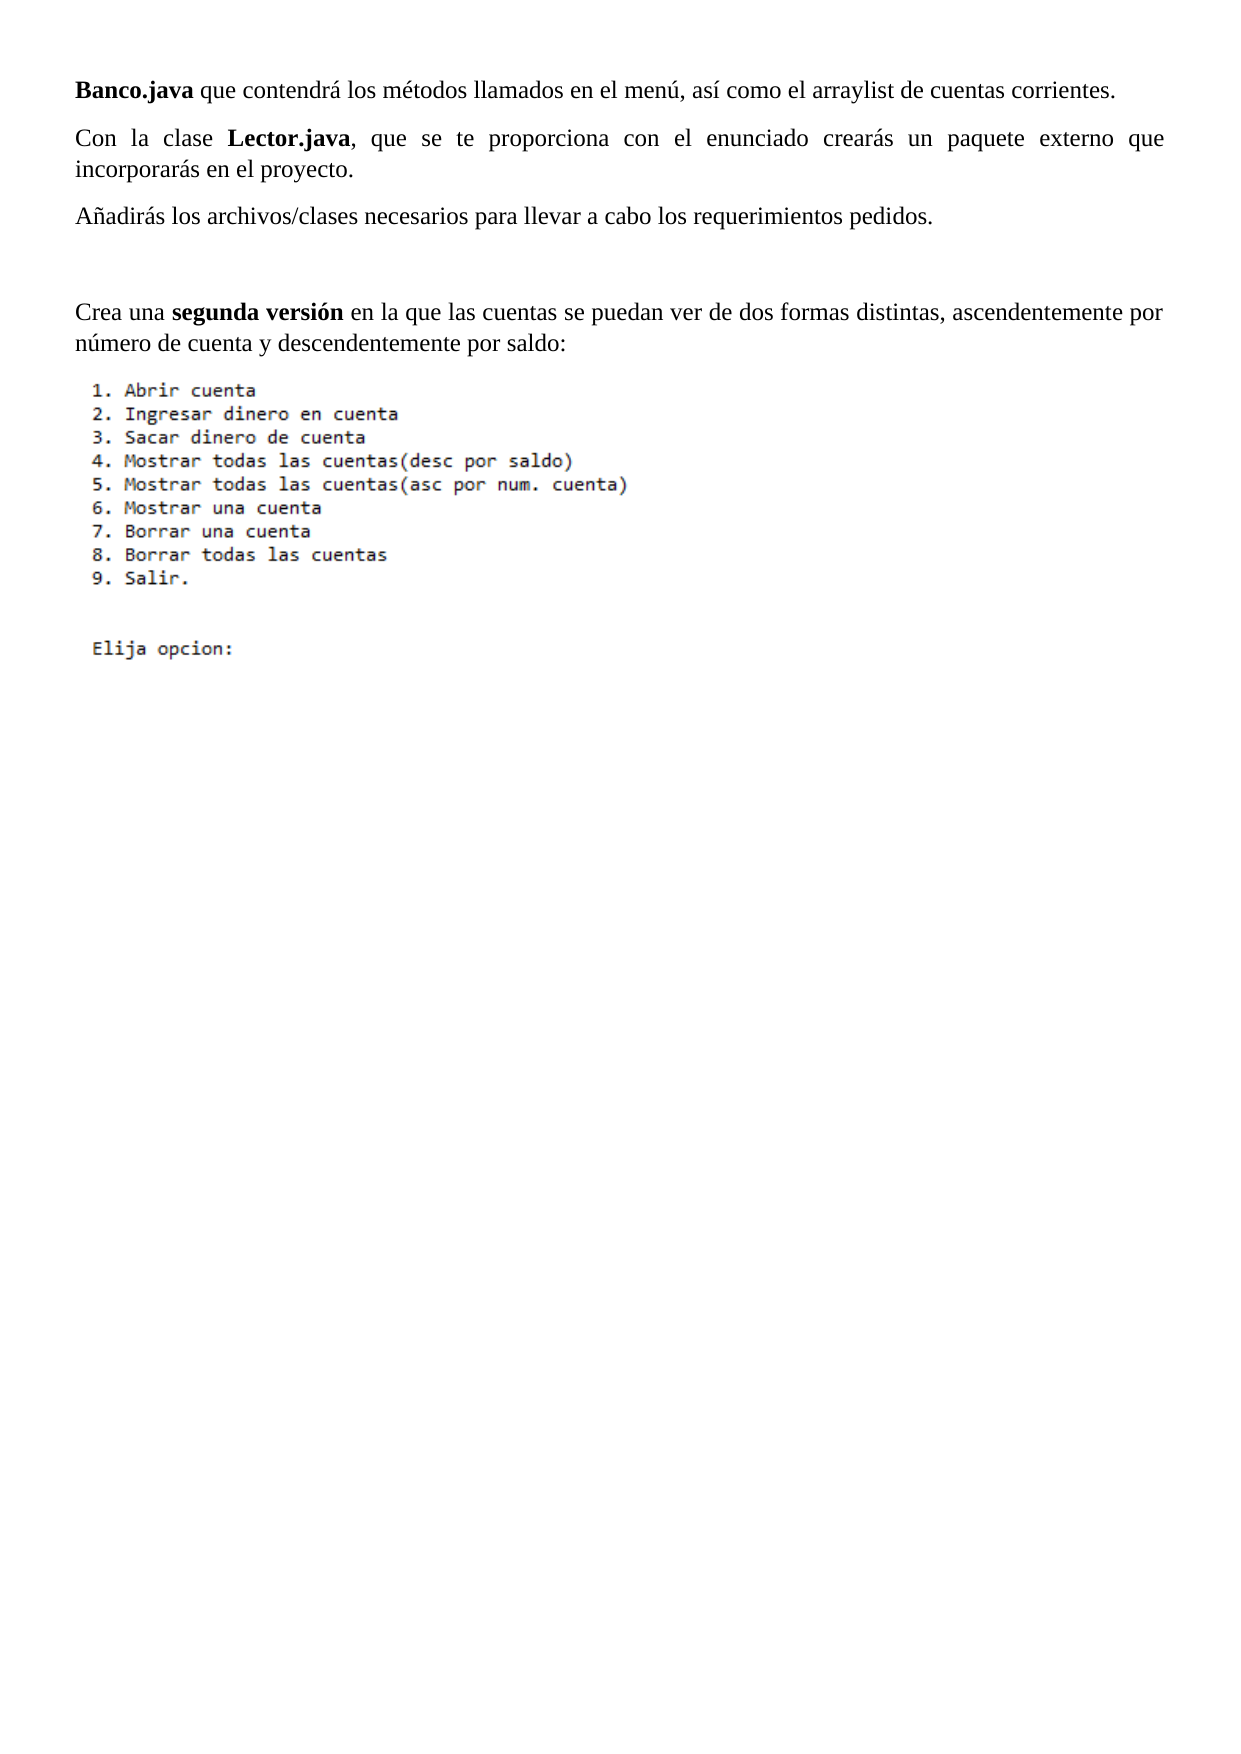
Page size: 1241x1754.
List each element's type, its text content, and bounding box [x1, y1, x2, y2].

text Añadirás los archivos/clases necesarios para llevar a cabo los requerimientos pedidos. [75, 201, 1165, 230]
text Con la clase Lector.java, que se te proporciona con el enunciado crearás un paquete externo que incorporarás en el proyecto. [75, 123, 1165, 182]
text Banco.java que contendrá los métodos llamados en el menú, así como el arraylist de cuentas corrientes. [75, 75, 1165, 104]
picture [75, 375, 643, 666]
text Crea una segunda versión en la que las cuentas se puedan ver de dos formas distintas, ascendentemente por número de cuenta y descendentemente por saldo: [75, 297, 1165, 357]
